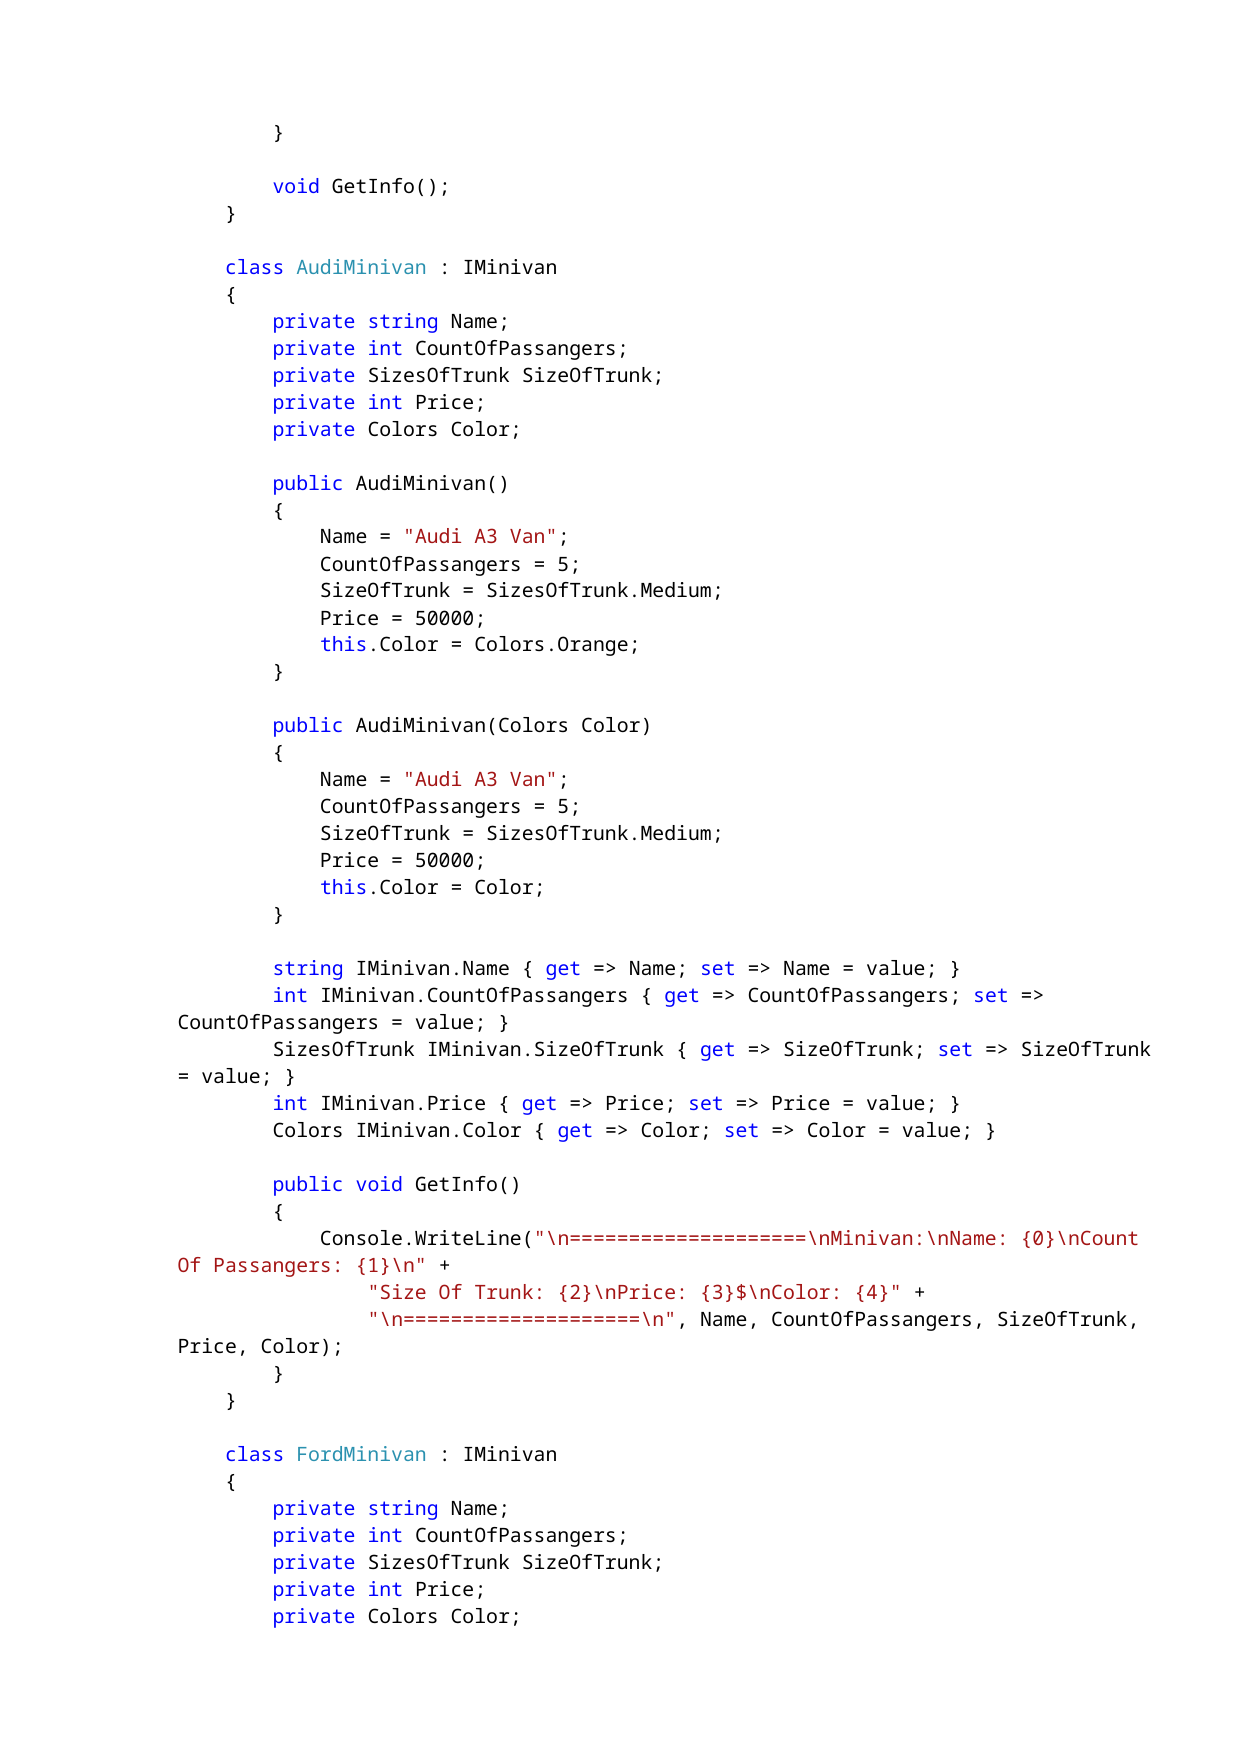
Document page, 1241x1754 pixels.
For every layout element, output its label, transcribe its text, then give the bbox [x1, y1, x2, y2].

text Name = "Audi A3 Van"; [177, 523, 1152, 550]
text Price = 50000; [177, 604, 1152, 631]
text "\n====================\n", Name, CountOfPassangers, SizeOfTrunk, Price, Color); [177, 1305, 1152, 1359]
text private int CountOfPassangers; [177, 334, 1152, 361]
text private int CountOfPassangers; [177, 1521, 1152, 1548]
text CountOfPassangers = 5; [177, 793, 1152, 819]
text private string Name; [177, 1494, 1152, 1521]
text SizeOfTrunk = SizesOfTrunk.Medium; [177, 819, 1152, 847]
text private string Name; [177, 307, 1152, 334]
text { [177, 739, 1152, 766]
text Name = "Audi A3 Van"; [177, 766, 1152, 793]
text this.Color = Colors.Orange; [177, 631, 1152, 658]
text public AudiMinivan() [177, 469, 1152, 496]
text "Size Of Trunk: {2}\nPrice: {3}$\nColor: {4}" + [177, 1278, 1152, 1305]
text class AudiMinivan : IMinivan [177, 253, 1152, 280]
text public void GetInfo() [177, 1170, 1152, 1197]
text this.Color = Color; [177, 873, 1152, 901]
text } [177, 118, 1152, 145]
text Colors IMinivan.Color { get => Color; set => Color = value; } [177, 1116, 1152, 1143]
text { [177, 1197, 1152, 1224]
text int IMinivan.Price { get => Price; set => Price = value; } [177, 1089, 1152, 1116]
text private int Price; [177, 1575, 1152, 1602]
text CountOfPassangers = 5; [177, 550, 1152, 577]
text void GetInfo(); [177, 172, 1152, 199]
text public AudiMinivan(Colors Color) [177, 712, 1152, 739]
text SizesOfTrunk IMinivan.SizeOfTrunk { get => SizeOfTrunk; set => SizeOfTrunk = value; } [177, 1035, 1152, 1089]
text string IMinivan.Name { get => Name; set => Name = value; } [177, 954, 1152, 981]
text private Colors Color; [177, 1602, 1152, 1629]
text { [177, 1467, 1152, 1494]
text { [177, 496, 1152, 523]
text private Colors Color; [177, 415, 1152, 442]
text } [177, 658, 1152, 685]
text } [177, 901, 1152, 927]
text int IMinivan.CountOfPassangers { get => CountOfPassangers; set => CountOfPassangers = value; } [177, 981, 1152, 1035]
text private int Price; [177, 388, 1152, 415]
text private SizesOfTrunk SizeOfTrunk; [177, 1548, 1152, 1575]
text class FordMinivan : IMinivan [177, 1440, 1152, 1467]
text } [177, 199, 1152, 226]
text Console.WriteLine("\n====================\nMinivan:\nName: {0}\nCount Of Passangers: {1}\n" + [177, 1224, 1152, 1278]
text { [177, 280, 1152, 307]
text private SizesOfTrunk SizeOfTrunk; [177, 361, 1152, 388]
text Price = 50000; [177, 847, 1152, 873]
text SizeOfTrunk = SizesOfTrunk.Medium; [177, 577, 1152, 604]
text } [177, 1386, 1152, 1413]
text } [177, 1359, 1152, 1386]
